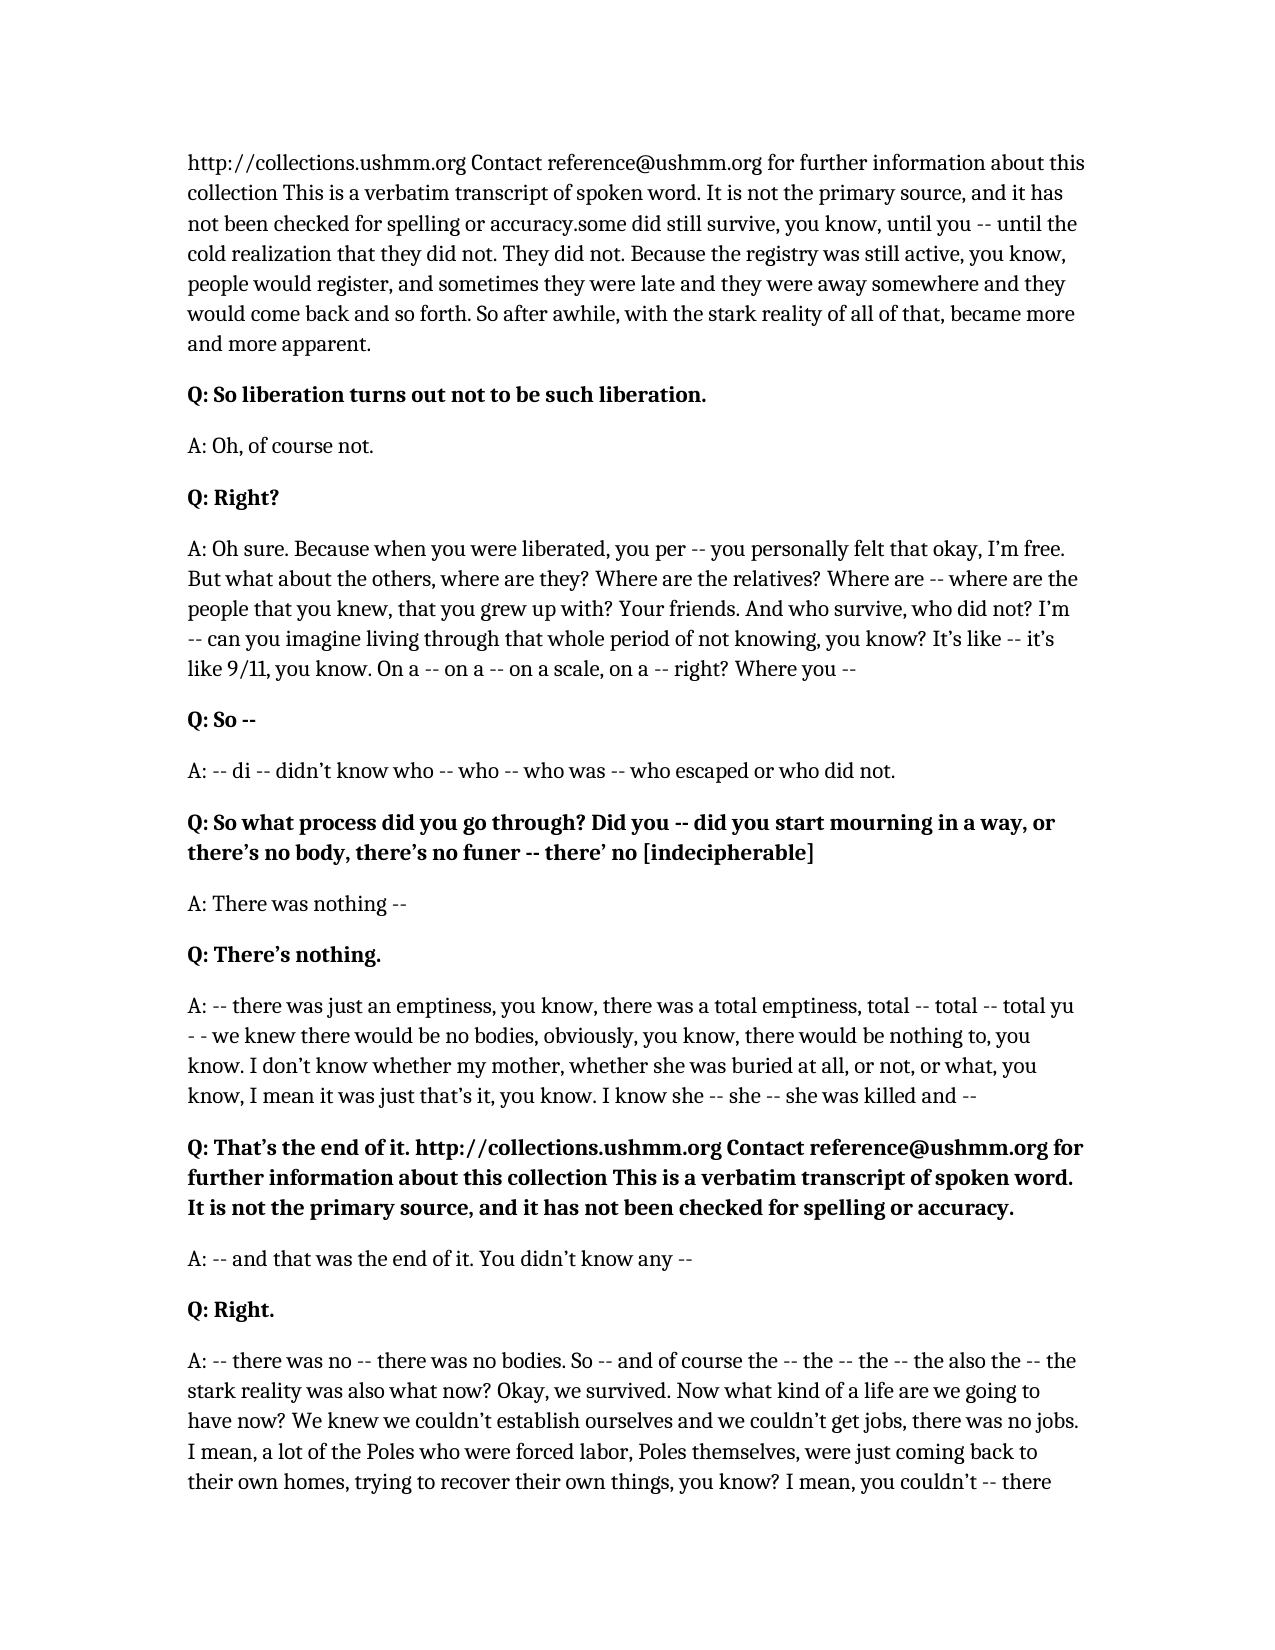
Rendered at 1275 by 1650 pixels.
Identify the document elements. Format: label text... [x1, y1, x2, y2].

text Q: Right. [187, 1297, 1087, 1323]
text A: There was nothing -- [187, 891, 1087, 917]
text A: Oh sure. Because when you were liberated, you per -- you personally felt that okay, I’m free. But what about the others, where are they? Where are the relatives? Where are -- where are the people that you knew, that you grew up with? Your friends. And who survive, who did not? I’m -- can you imagine living through that whole period of not knowing, you know? It’s like -- it’s like 9/11, you know. On a -- on a -- on a scale, on a -- right? Where you -- [187, 535, 1087, 683]
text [187, 150, 1087, 358]
text Q: That’s the end of it. http://collections.ushmm.org Contact reference@ushmm.org for further information about this collection This is a verbatim transcript of spoken word. It is not the primary source, and it has not been checked for spelling or accuracy. [187, 1134, 1087, 1221]
text Q: So -- [187, 707, 1087, 734]
text Q: So what process did you go through? Did you -- did you start mourning in a way, or there’s no body, there’s no funer -- there’ no [indecipherable] [187, 809, 1087, 866]
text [187, 1348, 1087, 1495]
text Q: Right? [187, 484, 1087, 511]
text Q: So liberation turns out not to be such liberation. [187, 382, 1087, 409]
text A: -- di -- didn’t know who -- who -- who was -- who escaped or who did not. [187, 758, 1087, 785]
text A: -- there was just an emptiness, you know, there was a total emptiness, total -- total -- total yu - - we knew there would be no bodies, obviously, you know, there would be nothing to, you know. I don’t know whether my mother, whether she was buried at all, or not, or what, you know, I mean it was just that’s it, you know. I know she -- she -- she was killed and -- [187, 993, 1087, 1110]
text Q: There’s nothing. [187, 942, 1087, 968]
text A: -- and that was the end of it. You didn’t know any -- [187, 1246, 1087, 1272]
text A: Oh, of course not. [187, 433, 1087, 460]
